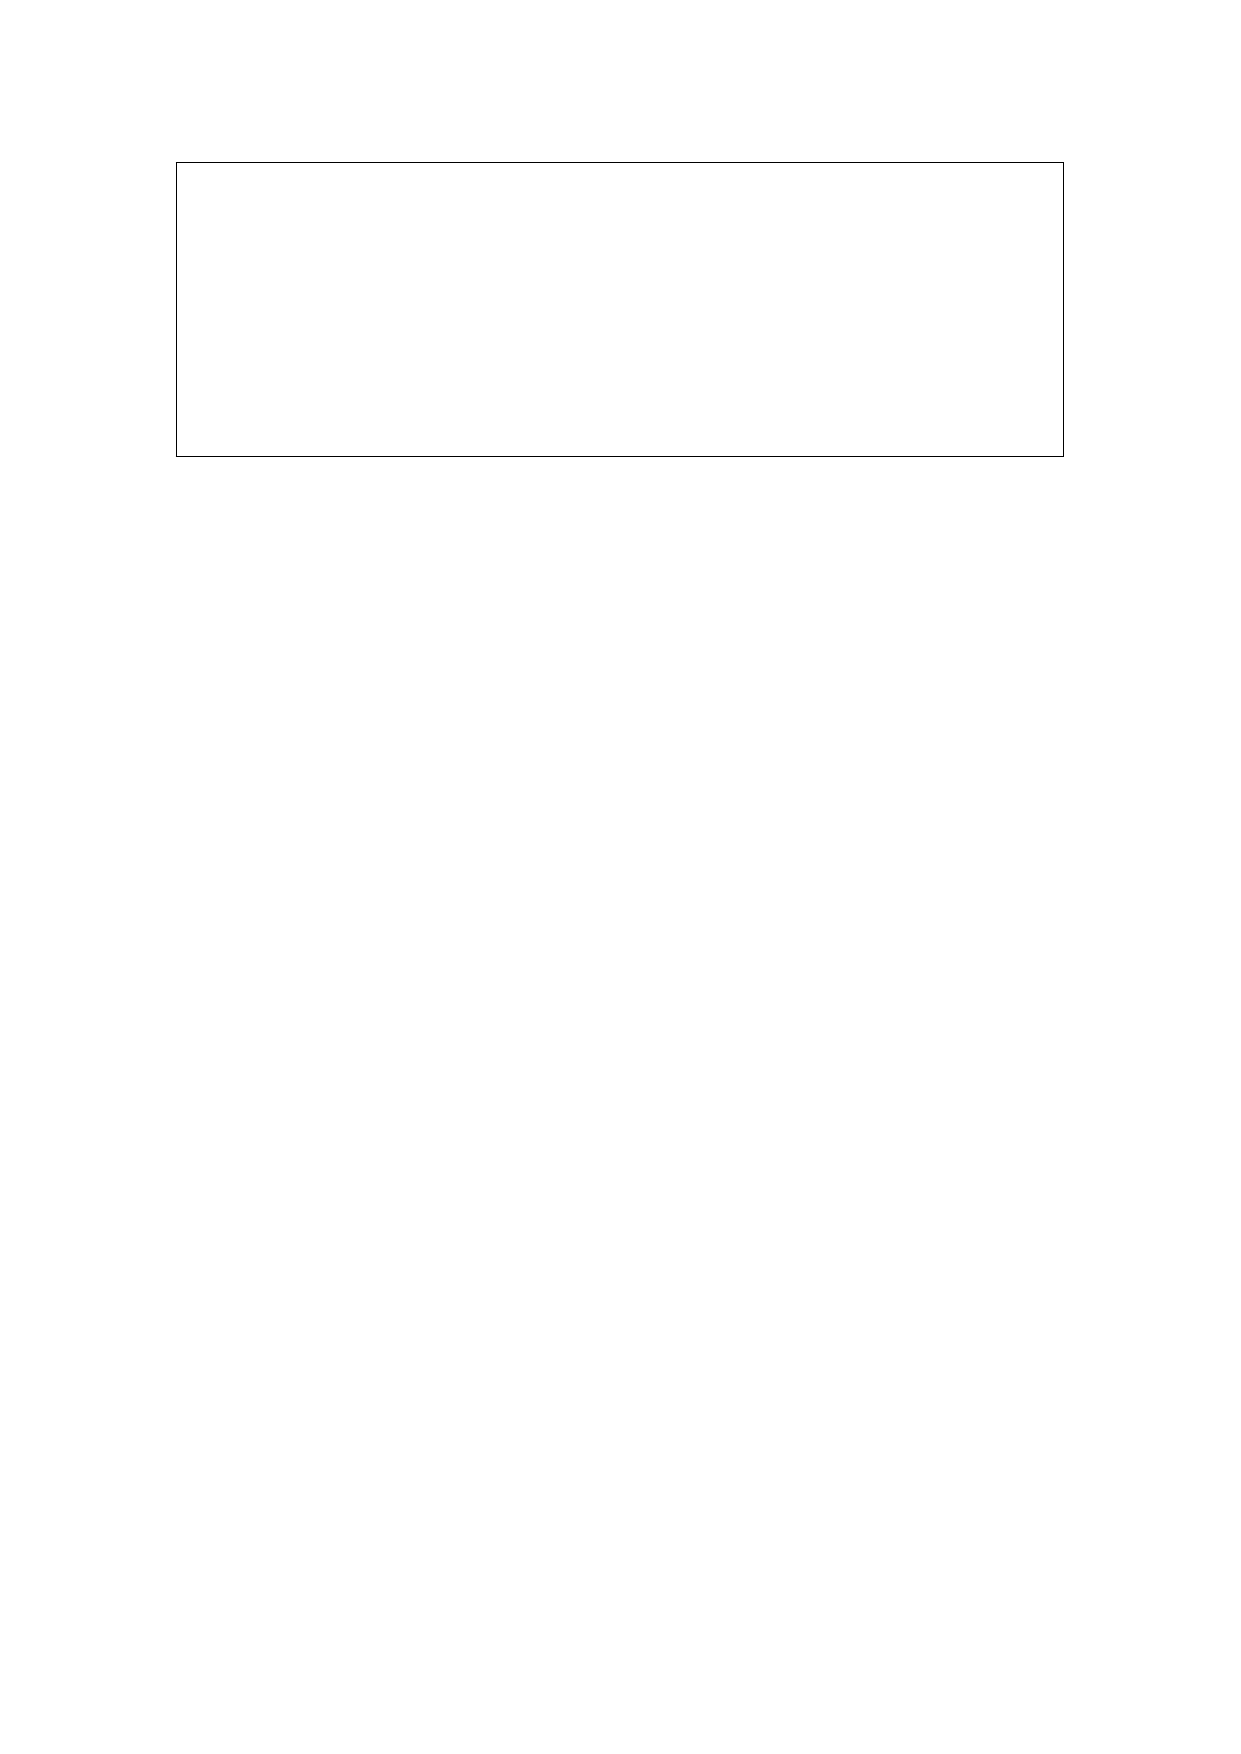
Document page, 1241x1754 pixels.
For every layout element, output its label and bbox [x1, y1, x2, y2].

table_cell [177, 163, 1063, 456]
